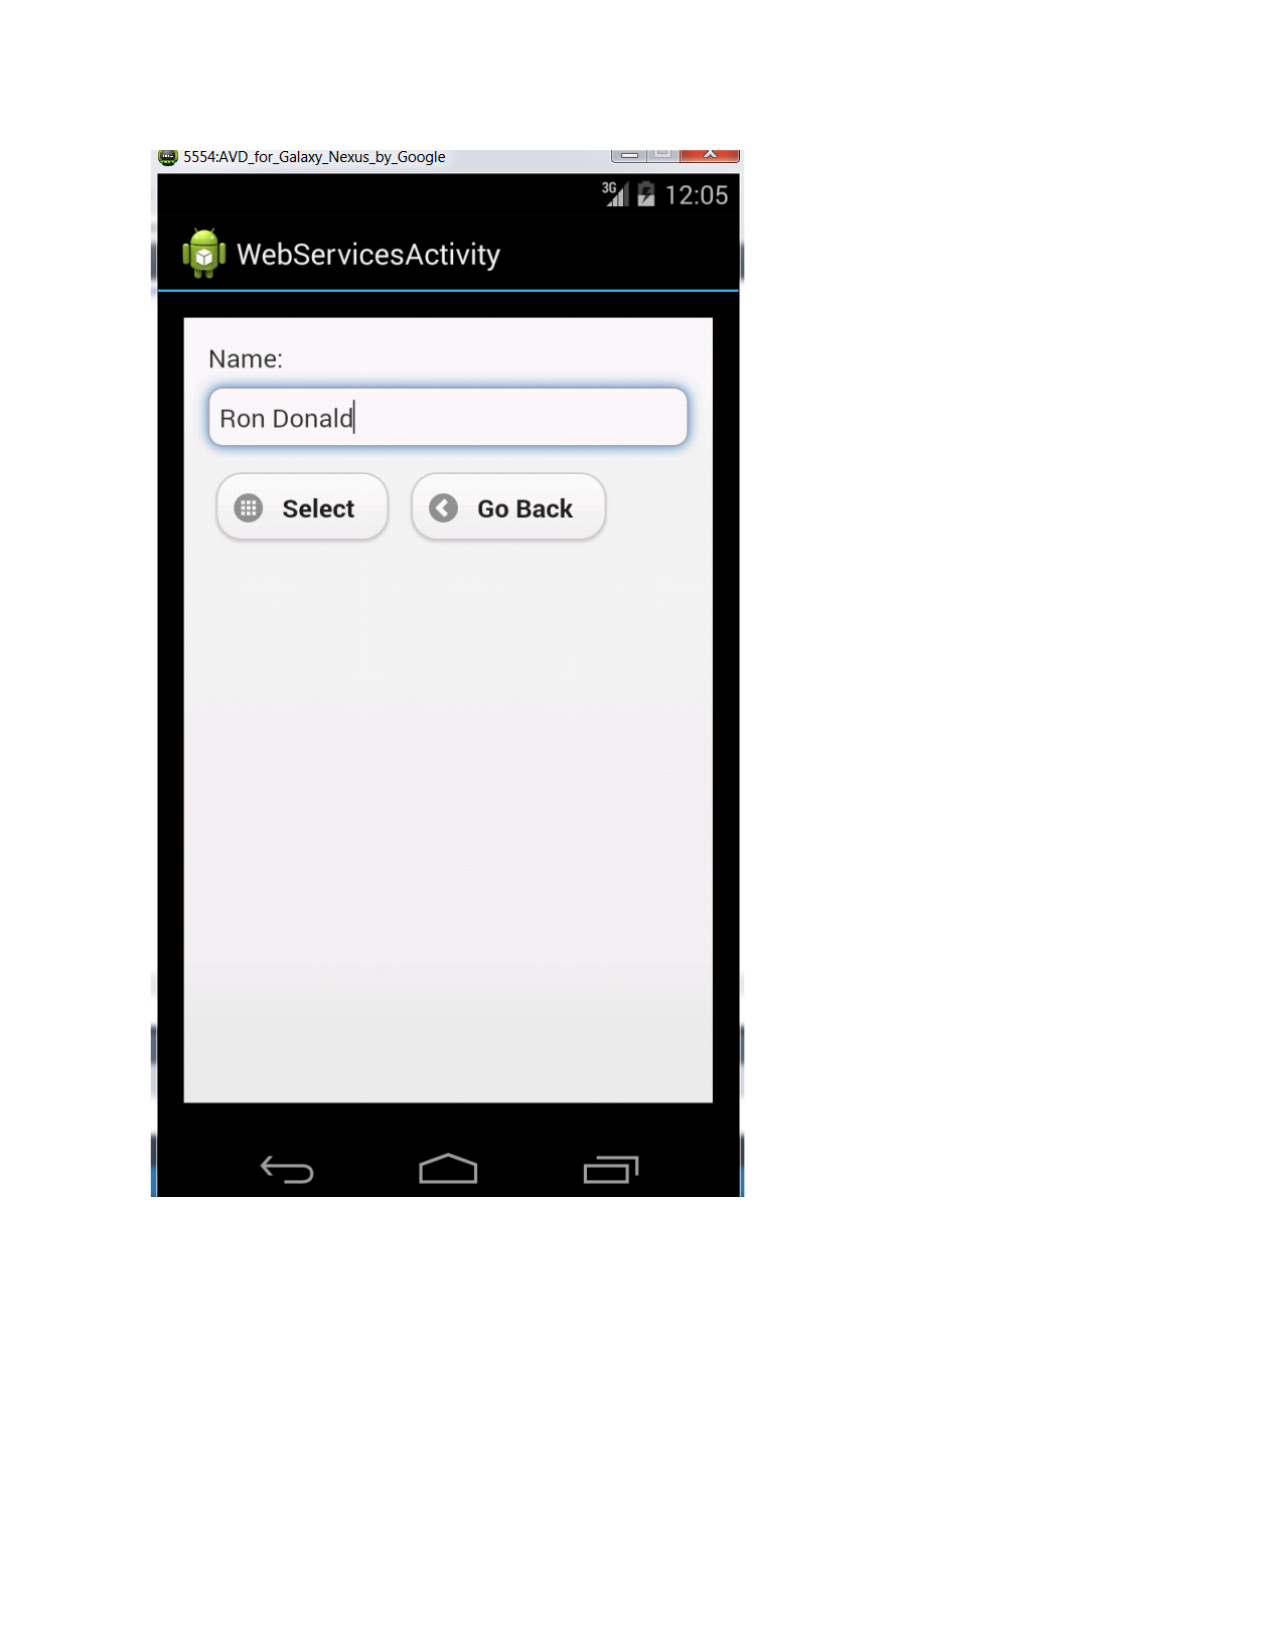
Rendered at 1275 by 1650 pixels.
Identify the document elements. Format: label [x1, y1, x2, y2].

picture [150, 150, 745, 1197]
